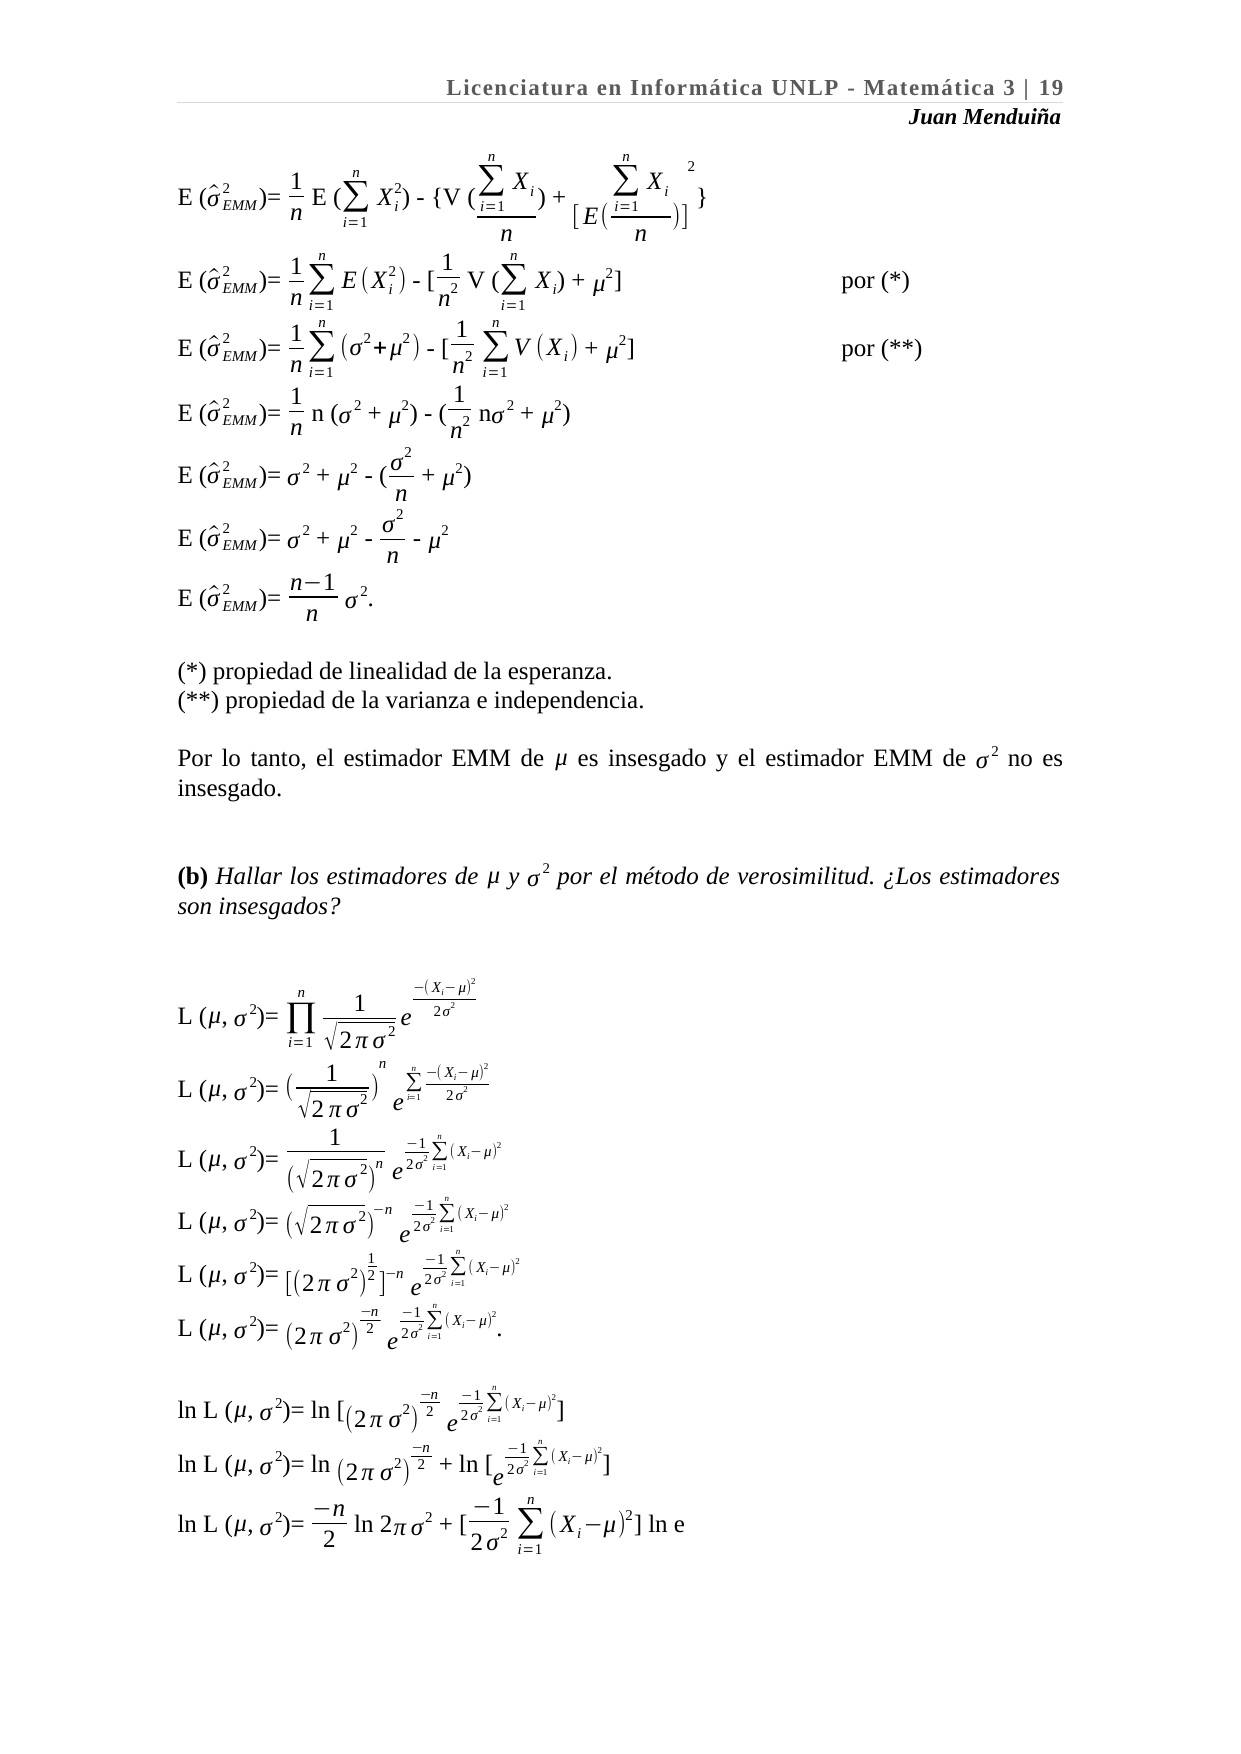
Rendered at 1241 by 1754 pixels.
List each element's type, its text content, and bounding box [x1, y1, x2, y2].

text E ()= + - - [177, 506, 1063, 568]
text L (, )= [177, 1123, 1063, 1194]
text E ()= + - ( + ) [177, 443, 1063, 506]
text ln L (, )= ln [ ] [177, 1383, 1063, 1437]
text (*) propiedad de linealidad de la esperanza. [177, 656, 1063, 685]
text E ()= E () - {V () + } [177, 148, 1063, 246]
text (b) Hallar los estimadores de y por el método de verosimilitud. ¿Los estimadores son insesgados? [177, 860, 1063, 919]
text E ()= . [177, 568, 1063, 627]
text L (, )= [177, 977, 1063, 1054]
text E ()= n ( + ) - ( n + ) [177, 381, 1063, 443]
text E ()= - [ + ] por (**) [177, 313, 1063, 381]
text L (, )= [177, 1247, 1063, 1301]
text L (, )= [177, 1194, 1063, 1247]
text L (, )= . [177, 1301, 1063, 1354]
text Por lo tanto, el estimador EMM de es insesgado y el estimador EMM de no es insesgado. [177, 742, 1063, 802]
text E ()= - [ V () + ] por (*) [177, 246, 1063, 313]
text L (, )= [177, 1054, 1063, 1123]
text ln L (, )= ln 2 + [ ] ln e [177, 1490, 1063, 1557]
text (**) propiedad de la varianza e independencia. [177, 685, 1063, 713]
text ln L (, )= ln + ln [] [177, 1437, 1063, 1490]
